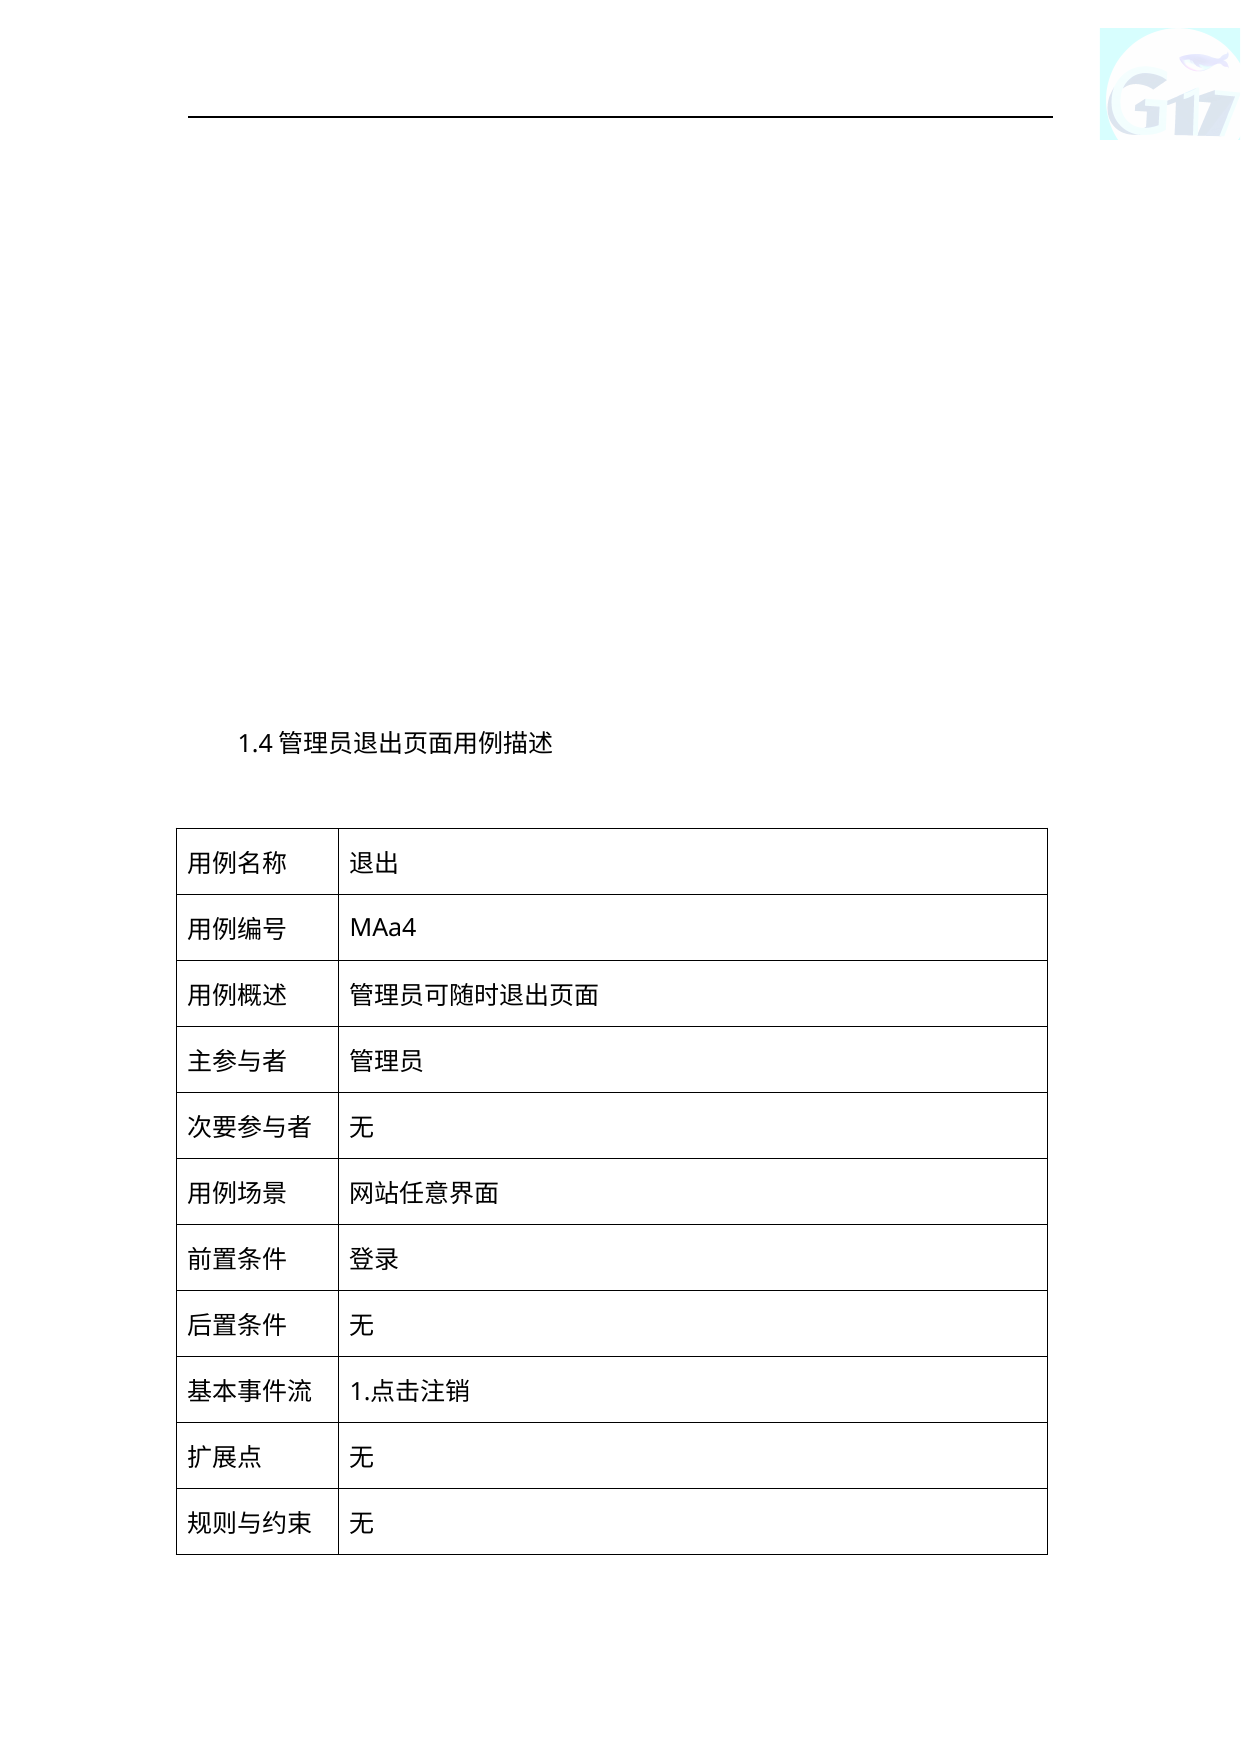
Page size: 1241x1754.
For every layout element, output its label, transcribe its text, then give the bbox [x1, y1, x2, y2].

table_cell 管理员可随时退出页面 [339, 961, 1047, 1026]
table_cell 无 [339, 1423, 1047, 1488]
table_cell 前置条件 [177, 1225, 338, 1290]
table_header 用例名称 [177, 829, 338, 894]
table_cell MAa4 [339, 895, 1047, 960]
table_header 退出 [339, 829, 1047, 894]
table_cell 基本事件流 [177, 1357, 338, 1422]
table_cell 规则与约束 [177, 1489, 338, 1554]
table_cell 主参与者 [177, 1027, 338, 1092]
table_cell 用例编号 [177, 895, 338, 960]
table_cell 次要参与者 [177, 1093, 338, 1158]
table_cell 扩展点 [177, 1423, 338, 1488]
table_cell 后置条件 [177, 1291, 338, 1356]
table_cell 无 [339, 1291, 1047, 1356]
table_cell 管理员 [339, 1027, 1047, 1092]
subtitle 1.4管理员退出页面用例描述 [187, 709, 1053, 774]
table_cell 无 [339, 1093, 1047, 1158]
table_cell 用例概述 [177, 961, 338, 1026]
table_cell 用例场景 [177, 1159, 338, 1224]
table_cell 无 [339, 1489, 1047, 1554]
table_cell 网站任意界面 [339, 1159, 1047, 1224]
table_cell 1.点击注销 [339, 1357, 1047, 1422]
table_cell 登录 [339, 1225, 1047, 1290]
